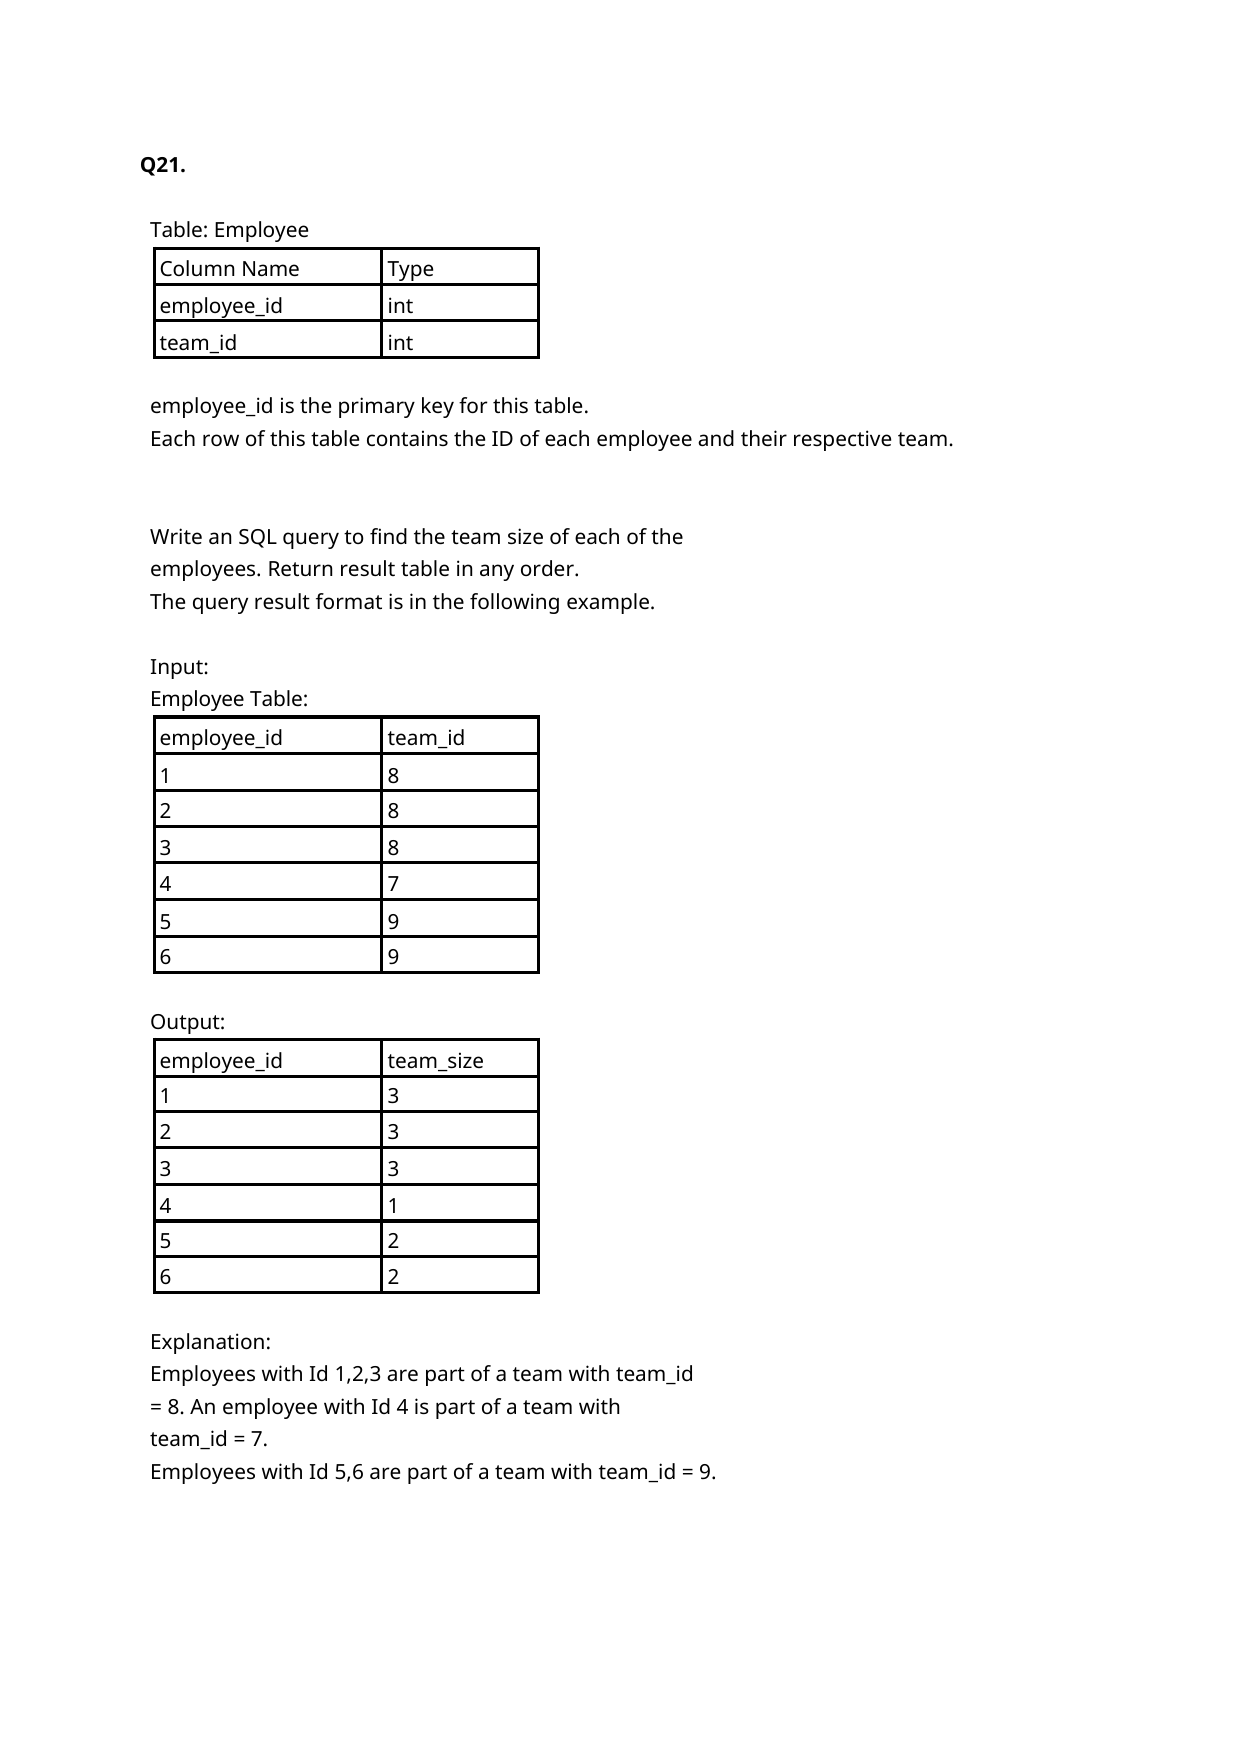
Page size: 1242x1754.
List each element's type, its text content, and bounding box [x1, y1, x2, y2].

table_cell employee_id [156, 286, 380, 319]
text employee_id is the primary key for this table. [150, 392, 1102, 420]
text Input: [150, 652, 1102, 681]
table_header team_size [383, 1041, 537, 1074]
table_cell 3 [156, 1149, 380, 1182]
text Write an SQL query to ﬁnd the team size of each of the employees. Return result table in any order. [150, 522, 767, 583]
table_cell 5 [156, 1223, 380, 1255]
table_cell 4 [156, 1186, 380, 1219]
table_cell 2 [156, 1113, 380, 1146]
table_header Column Name [156, 250, 380, 283]
text Output: [150, 1007, 1102, 1036]
table_cell 7 [383, 864, 537, 898]
table_cell 8 [383, 792, 537, 825]
table_cell 3 [383, 1078, 537, 1110]
table_cell 3 [383, 1113, 537, 1146]
table_cell 1 [156, 1078, 380, 1110]
text Explanation: [150, 1327, 1102, 1356]
table_cell 9 [383, 938, 537, 971]
text Each row of this table contains the ID of each employee and their respective team. [150, 424, 1102, 452]
text Employees with Id 5,6 are part of a team with team_id = 9. [150, 1457, 1102, 1486]
table_header employee_id [156, 719, 380, 752]
table_cell 5 [156, 901, 380, 935]
table_header Type [383, 250, 537, 283]
table_cell 2 [383, 1223, 537, 1255]
table_cell 4 [156, 864, 380, 898]
table_cell int [383, 286, 537, 319]
table_cell 1 [156, 755, 380, 789]
table_cell int [383, 322, 537, 356]
table_cell 2 [156, 792, 380, 825]
text The query result format is in the following example. [150, 587, 1102, 616]
table_header employee_id [156, 1041, 380, 1074]
table_cell 2 [383, 1258, 537, 1291]
table_cell 8 [383, 755, 537, 789]
text Table: Employee [150, 215, 1102, 244]
table_cell 3 [383, 1149, 537, 1182]
table_cell 8 [383, 828, 537, 861]
table_cell 1 [383, 1186, 537, 1219]
table_cell 6 [156, 938, 380, 971]
table_header team_id [383, 719, 537, 752]
table_cell 3 [156, 828, 380, 861]
text Employees with Id 1,2,3 are part of a team with team_id = 8. An employee with Id 4 is part of a team with team_id = 7. [150, 1359, 699, 1453]
table_cell 9 [383, 901, 537, 935]
table_cell 6 [156, 1258, 380, 1291]
table_cell team_id [156, 322, 380, 356]
subtitle Q21. [139, 150, 1102, 178]
text Employee Table: [150, 684, 1102, 713]
